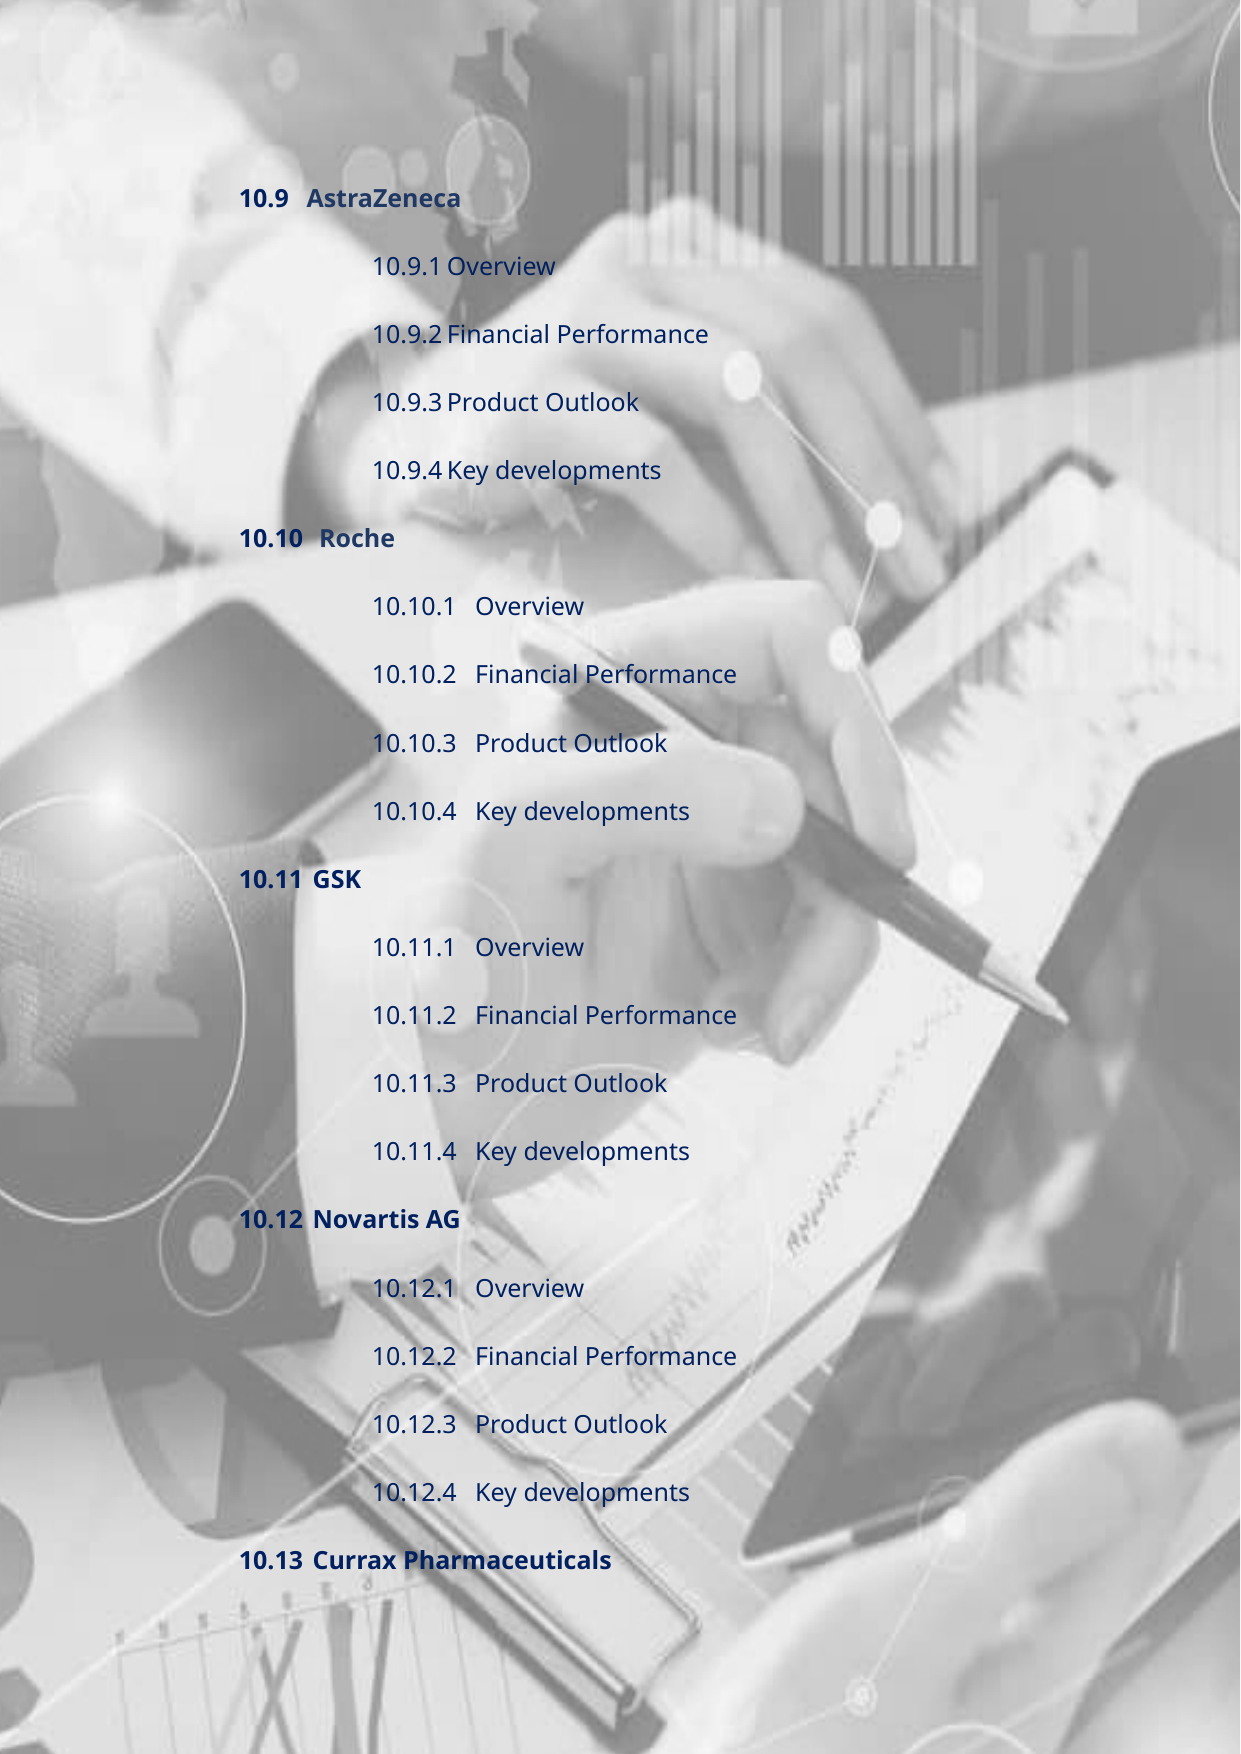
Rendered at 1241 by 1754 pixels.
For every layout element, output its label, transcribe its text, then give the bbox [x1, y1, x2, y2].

list Financial Performance [372, 657, 1090, 691]
list Product Outlook [372, 1066, 1090, 1100]
list Roche [239, 521, 1090, 555]
list Product Outlook [372, 1406, 1090, 1441]
list Product Outlook [372, 384, 1090, 419]
list Overview [372, 929, 1090, 964]
list Key developments [372, 1474, 1090, 1509]
list Financial Performance [372, 1338, 1090, 1372]
list Key developments [372, 1134, 1090, 1168]
list Financial Performance [372, 316, 1090, 351]
list Overview [372, 248, 1090, 282]
list Overview [372, 1270, 1090, 1304]
list Novartis AG [239, 1202, 1090, 1236]
list Product Outlook [372, 725, 1090, 759]
list Key developments [372, 793, 1090, 827]
list Overview [372, 589, 1090, 623]
list Financial Performance [372, 998, 1090, 1032]
list AstraZeneca [239, 180, 1090, 214]
list GSK [239, 861, 1090, 896]
list Currax Pharmaceuticals [239, 1543, 1090, 1577]
list Key developments [372, 453, 1090, 487]
